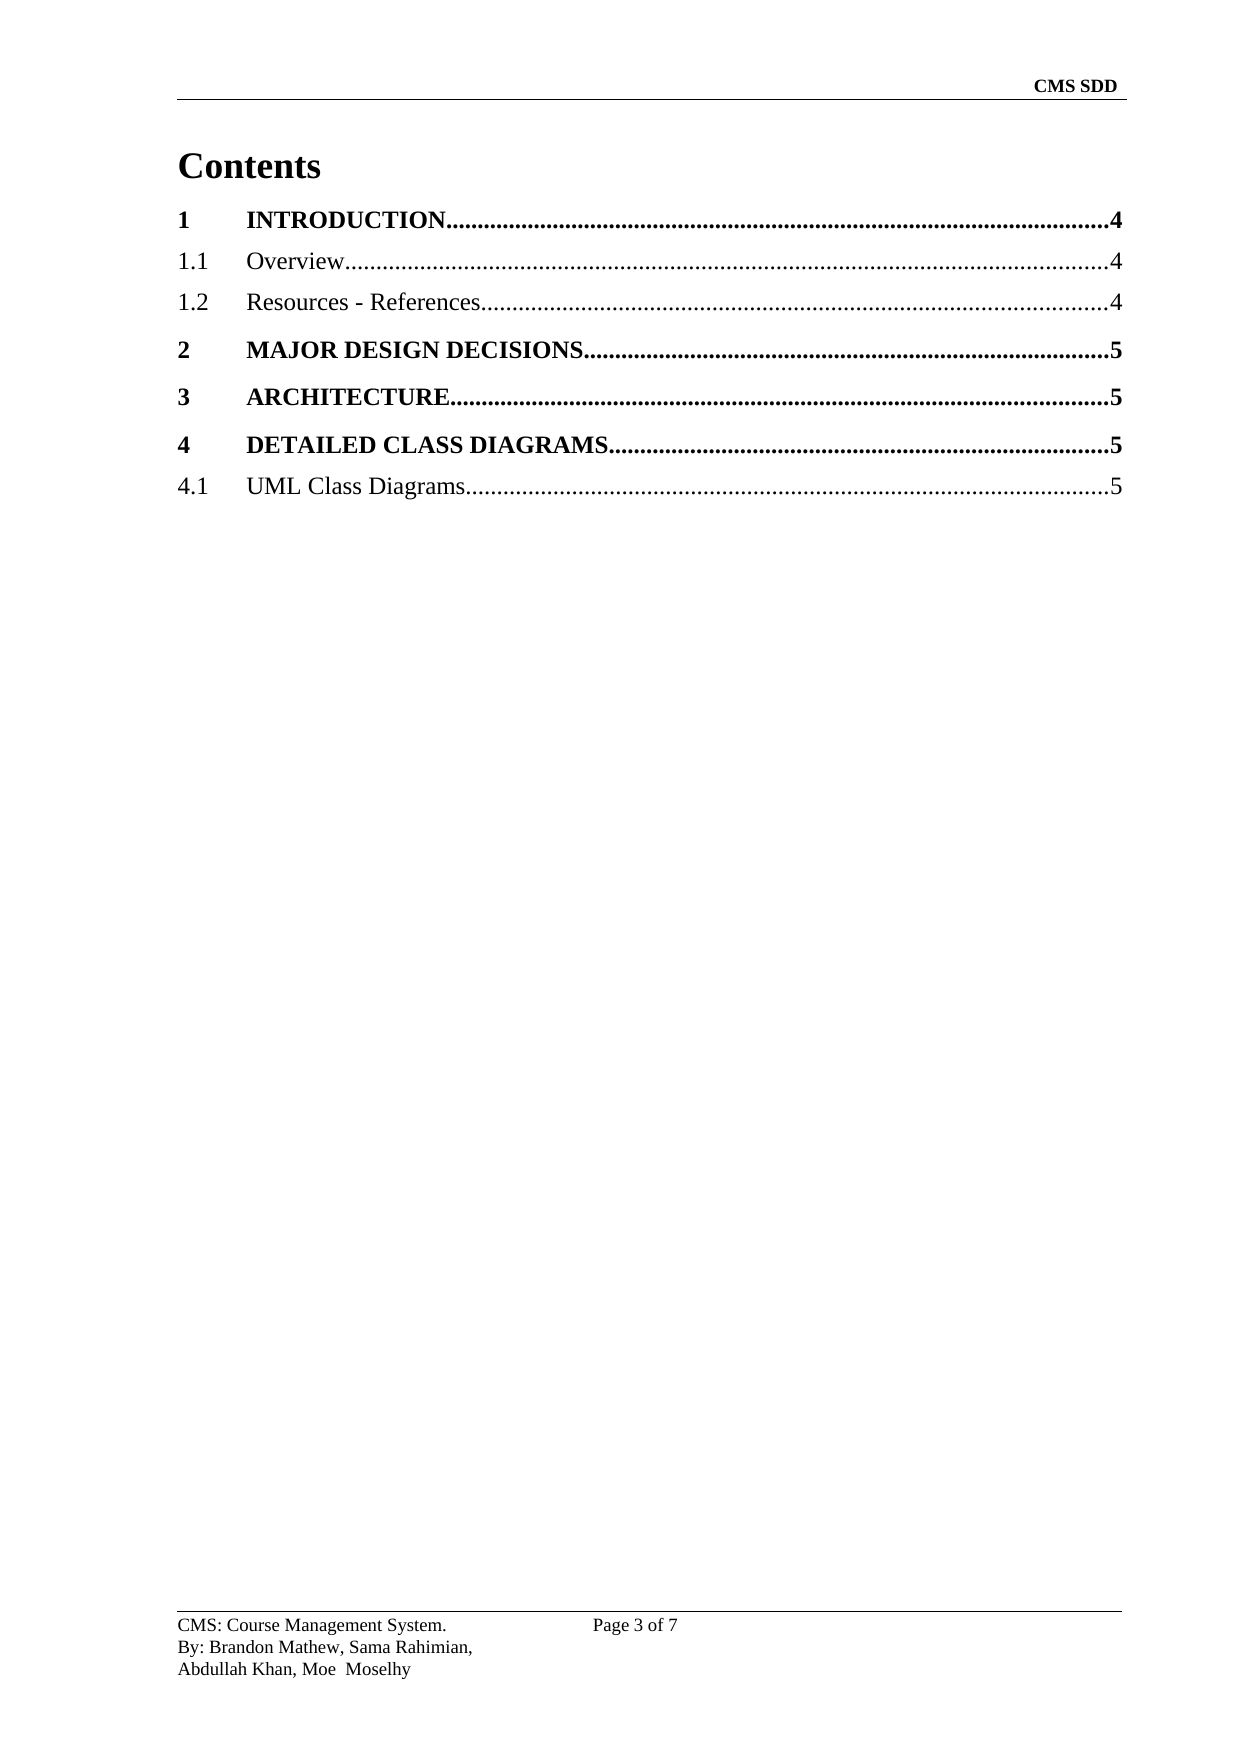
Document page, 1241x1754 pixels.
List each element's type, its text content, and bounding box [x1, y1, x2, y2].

subtitle Contents [177, 143, 1122, 186]
text 4 Detailed Class Diagrams 5 [177, 430, 1122, 459]
text 4.1 UML Class Diagrams 5 [177, 471, 1122, 500]
text 2 Major Design Decisions 5 [177, 335, 1122, 364]
text 1.1 Overview 4 [177, 246, 1122, 275]
text 1.2 Resources - References 4 [177, 287, 1122, 316]
text 1 Introduction 4 [177, 205, 1122, 234]
text 3 Architecture 5 [177, 382, 1122, 411]
